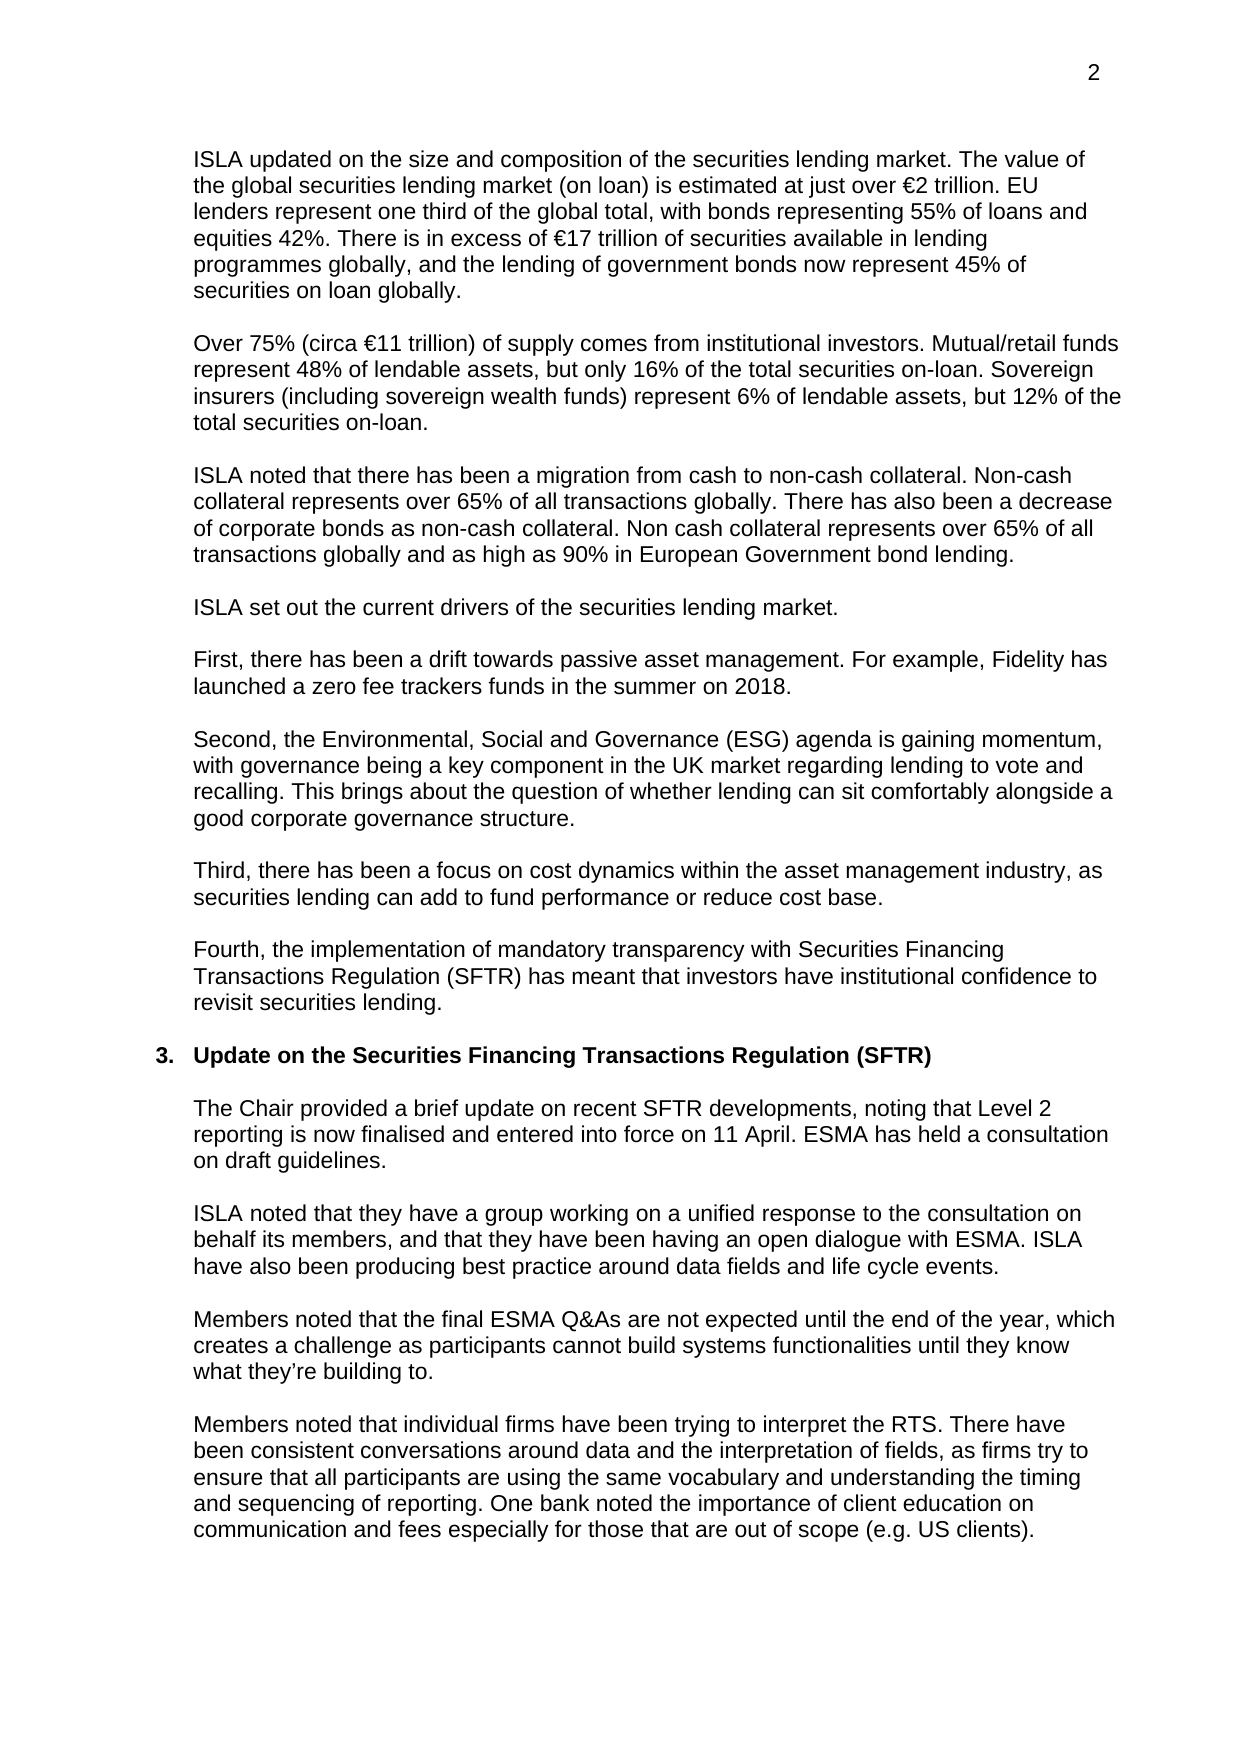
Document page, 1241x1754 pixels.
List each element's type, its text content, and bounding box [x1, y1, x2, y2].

text ISLA set out the current drivers of the securities lending market. [193, 594, 1134, 620]
text ISLA noted that there has been a migration from cash to non-cash collateral. Non-cash collateral represents over 65% of all transactions globally. There has also been a decrease of corporate bonds as non-cash collateral. Non cash collateral represents over 65% of all transactions globally and as high as 90% in European Government bond lending. [193, 462, 1114, 567]
subtitle Update on the Securities Financing Transactions Regulation (SFTR) [155, 1042, 1134, 1068]
text ISLA noted that they have a group working on a unified response to the consultation on behalf its members, and that they have been having an open dialogue with ESMA. ISLA have also been producing best practice around data fields and life cycle events. [193, 1200, 1082, 1279]
text Members noted that individual firms have been trying to interpret the RTS. There have been consistent conversations around data and the interpretation of fields, as firms try to ensure that all participants are using the same vocabulary and understanding the timing and sequencing of reporting. One bank noted the importance of client education on communication and fees especially for those that are out of scope (e.g. US clients). [193, 1411, 1090, 1543]
text First, there has been a drift towards passive asset management. For example, Fidelity has launched a zero fee trackers funds in the summer on 2018. [193, 646, 1109, 699]
text Third, there has been a focus on cost dynamics within the asset management industry, as securities lending can add to fund performance or reduce cost base. [193, 857, 1104, 910]
text Over 75% (circa €11 trillion) of supply comes from institutional investors. Mutual/retail funds represent 48% of lendable assets, but only 16% of the total securities on-loan. Sovereign insurers (including sovereign wealth funds) represent 6% of lendable assets, but 12% of the total securities on-loan. [193, 330, 1123, 436]
text The Chair provided a brief update on recent SFTR developments, noting that Level 2 reporting is now finalised and entered into force on 11 April. ESMA has held a consultation on draft guidelines. [193, 1095, 1111, 1174]
text Members noted that the final ESMA Q&As are not expected until the end of the year, which creates a challenge as participants cannot build systems functionalities until they know what they’re building to. [193, 1306, 1117, 1384]
text Second, the Environmental, Social and Governance (ESG) agenda is gaining momentum, with governance being a key component in the UK market regarding lending to vote and recalling. This brings about the question of whether lending can sit comfortably alongside a good corporate governance structure. [193, 726, 1114, 831]
text Fourth, the implementation of mandatory transparency with Securities Financing Transactions Regulation (SFTR) has meant that investors have institutional confidence to revisit securities lending. [193, 936, 1099, 1015]
text ISLA updated on the size and composition of the securities lending market. The value of the global securities lending market (on loan) is estimated at just over €2 trillion. EU lenders represent one third of the global total, with bonds representing 55% of loans and equities 42%. There is in excess of €17 trillion of securities available in lending programmes globally, and the lending of government bonds now represent 45% of securities on loan globally. [193, 146, 1120, 304]
